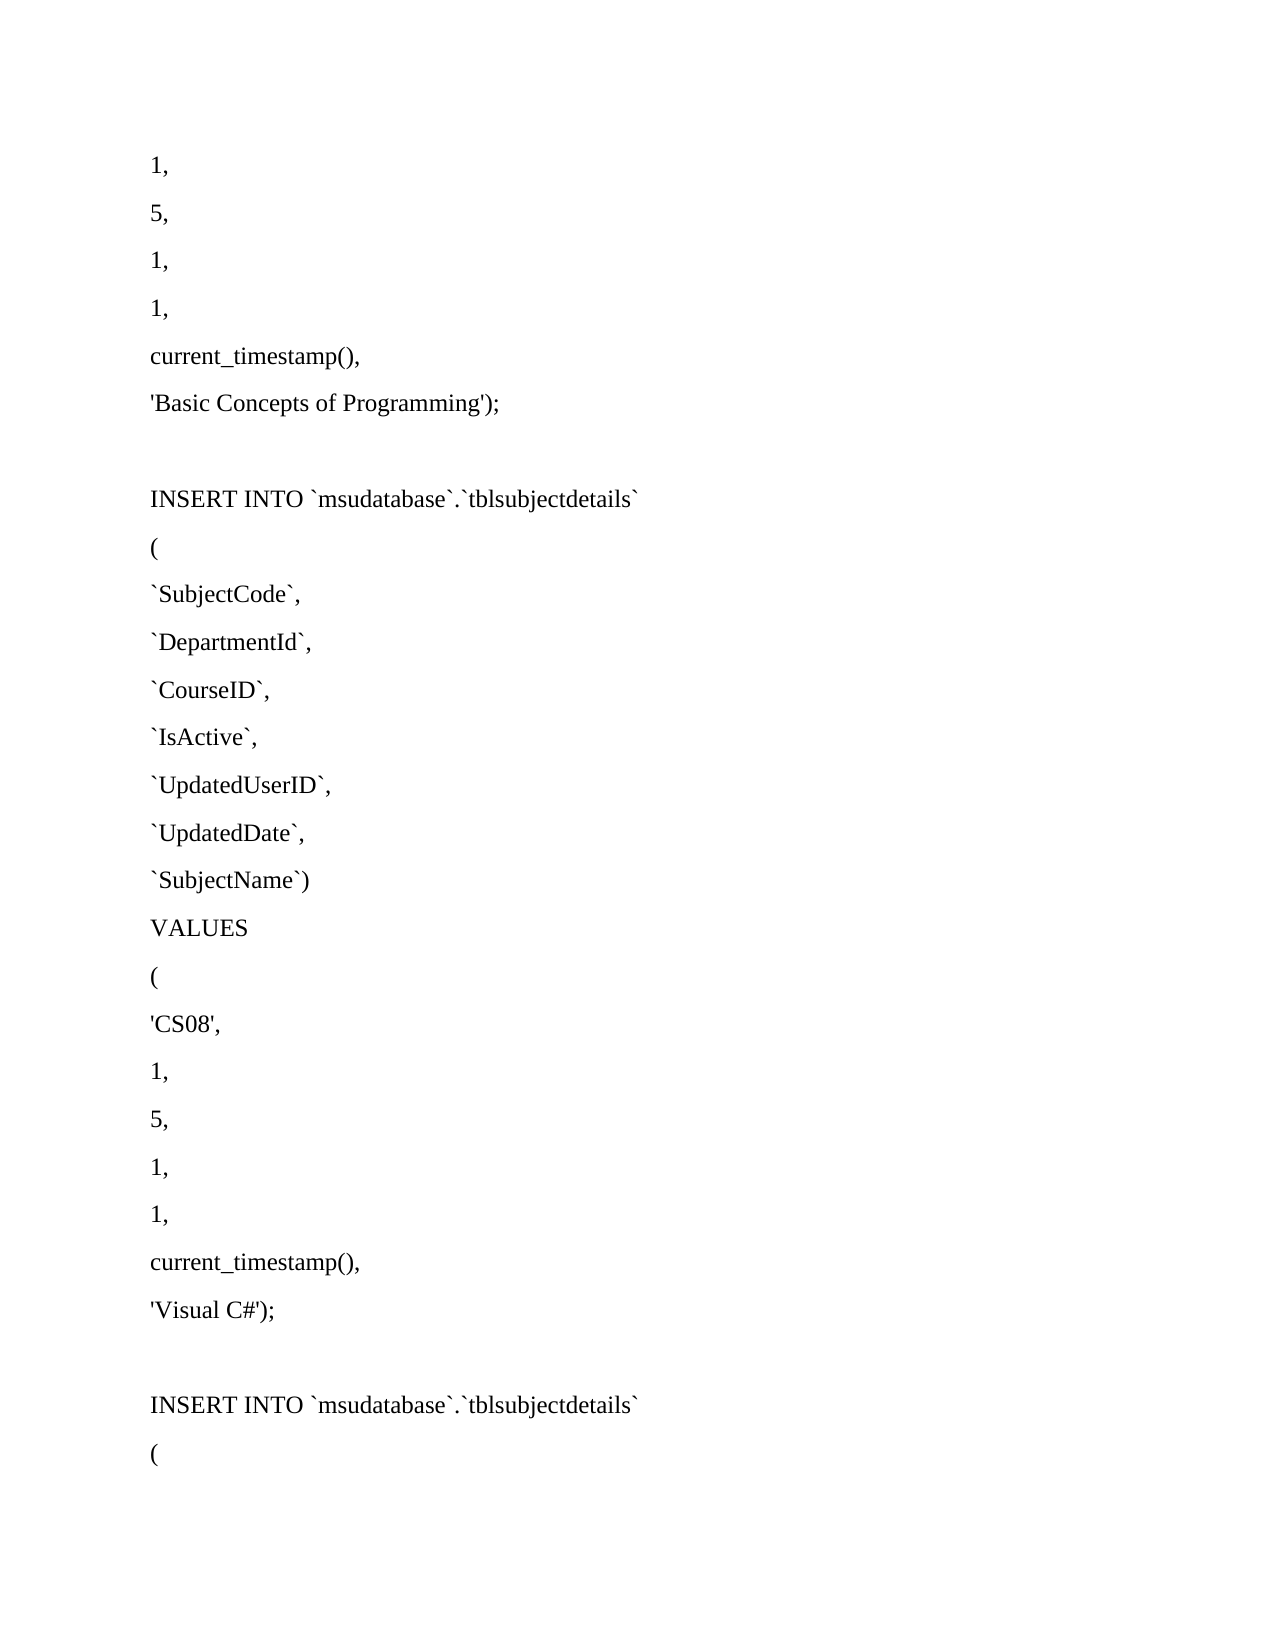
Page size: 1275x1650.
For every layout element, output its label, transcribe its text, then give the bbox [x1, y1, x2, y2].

text ( [150, 532, 1125, 560]
text current_timestamp(), [150, 1247, 1125, 1276]
text `SubjectCode`, [150, 579, 1125, 608]
text 'CS08', [150, 1009, 1125, 1037]
text 1, [150, 245, 1125, 274]
text `UpdatedUserID`, [150, 770, 1125, 799]
text current_timestamp(), [150, 341, 1125, 369]
text `CourseID`, [150, 675, 1125, 703]
text 5, [150, 198, 1125, 226]
text `UpdatedDate`, [150, 818, 1125, 847]
text 'Basic Concepts of Programming'); [150, 388, 1125, 417]
text `DepartmentId`, [150, 627, 1125, 656]
text `IsActive`, [150, 722, 1125, 751]
text ( [150, 961, 1125, 990]
text 1, [150, 1152, 1125, 1181]
text 1, [150, 1056, 1125, 1085]
text 1, [150, 1199, 1125, 1228]
text 5, [150, 1104, 1125, 1133]
text `SubjectName`) [150, 866, 1125, 894]
text INSERT INTO `msudatabase`.`tblsubjectdetails` [150, 484, 1125, 513]
text INSERT INTO `msudatabase`.`tblsubjectdetails` [150, 1390, 1125, 1419]
text 1, [150, 293, 1125, 322]
text 'Visual C#'); [150, 1295, 1125, 1324]
text 1, [150, 150, 1125, 179]
text ( [150, 1438, 1125, 1467]
text VALUES [150, 913, 1125, 942]
